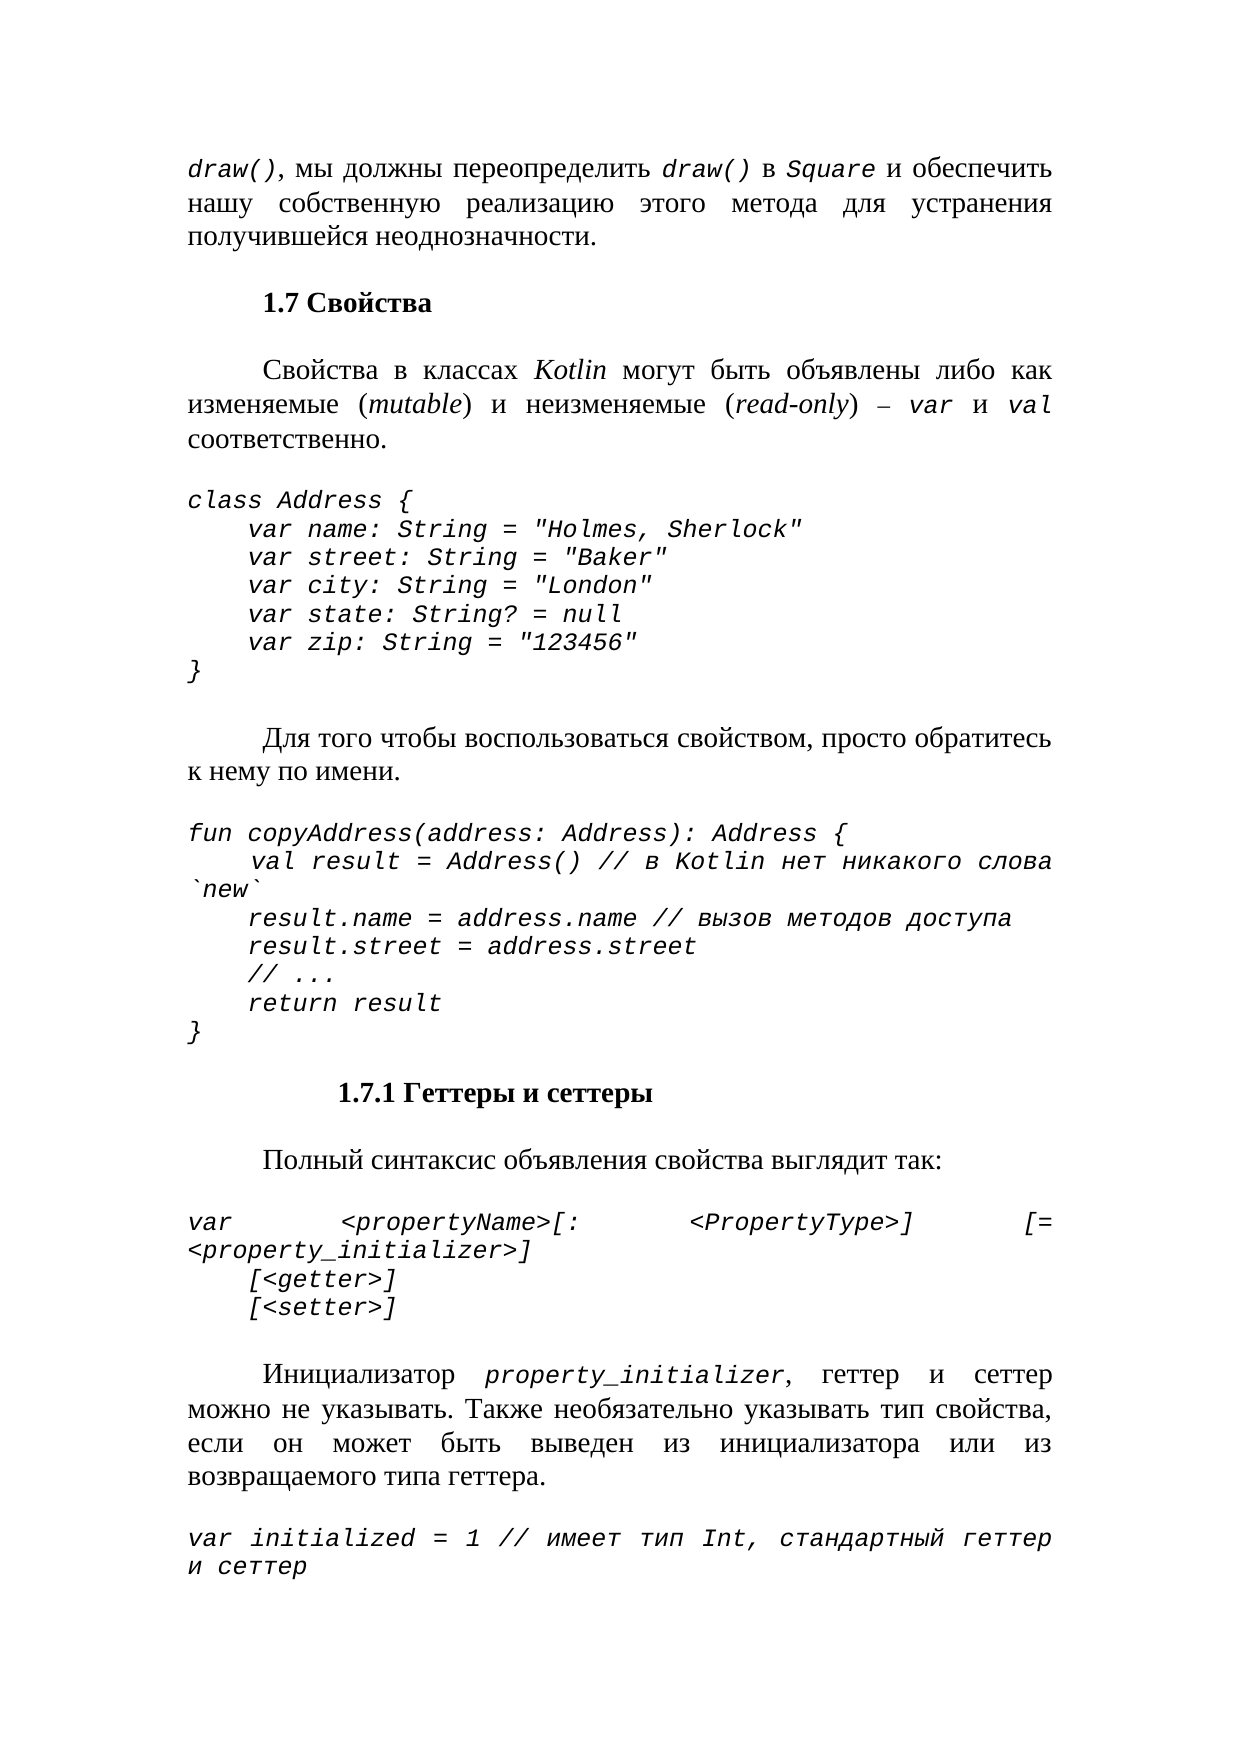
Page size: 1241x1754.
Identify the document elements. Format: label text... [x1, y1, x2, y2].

text var name: String = "Holmes, Sherlock" [187, 516, 1053, 544]
text return result [187, 990, 1053, 1019]
text var street: String = "Baker" [187, 544, 1053, 573]
text Инициализатор property_initializer, геттер и сеттер можно не указывать. Также необязательно указывать тип свойства, если он может быть выведен из инициализатора или из возвращаемого типа геттера. [187, 1356, 1053, 1492]
text class Address { [187, 488, 1053, 516]
text [<getter>] [187, 1266, 1053, 1294]
text Свойства в классах Kotlin могут быть объявлены либо как изменяемые (mutable) и неизменяемые (read-only) – var и val соответственно. [187, 352, 1053, 454]
text // ... [187, 962, 1053, 990]
subtitle 1.7.1 Геттеры и сеттеры [187, 1075, 1053, 1109]
text fun copyAddress(address: Address): Address { [187, 820, 1053, 849]
text var zip: String = "123456" [187, 629, 1053, 658]
text var city: String = "London" [187, 573, 1053, 601]
text result.name = address.name // вызов методов доступа [187, 905, 1053, 934]
text result.street = address.street [187, 934, 1053, 962]
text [187, 150, 1053, 252]
text var <propertyName>[: <PropertyType>] [= <property_initializer>] [187, 1209, 1053, 1266]
text } [187, 1019, 1053, 1047]
text val result = Address() // в Kotlin нет никакого слова `new` [187, 849, 1053, 905]
text var initialized = 1 // имеет тип Int, стандартный геттер и сеттер [187, 1525, 1053, 1582]
text Полный синтаксис объявления свойства выглядит так: [187, 1142, 1053, 1176]
text [<setter>] [187, 1294, 1053, 1323]
text var state: String? = null [187, 601, 1053, 629]
subtitle 1.7 Свойства [187, 285, 1053, 319]
text } [187, 658, 1053, 686]
text Для того чтобы воспользоваться свойством, просто обратитесь к нему по имени. [187, 720, 1053, 787]
